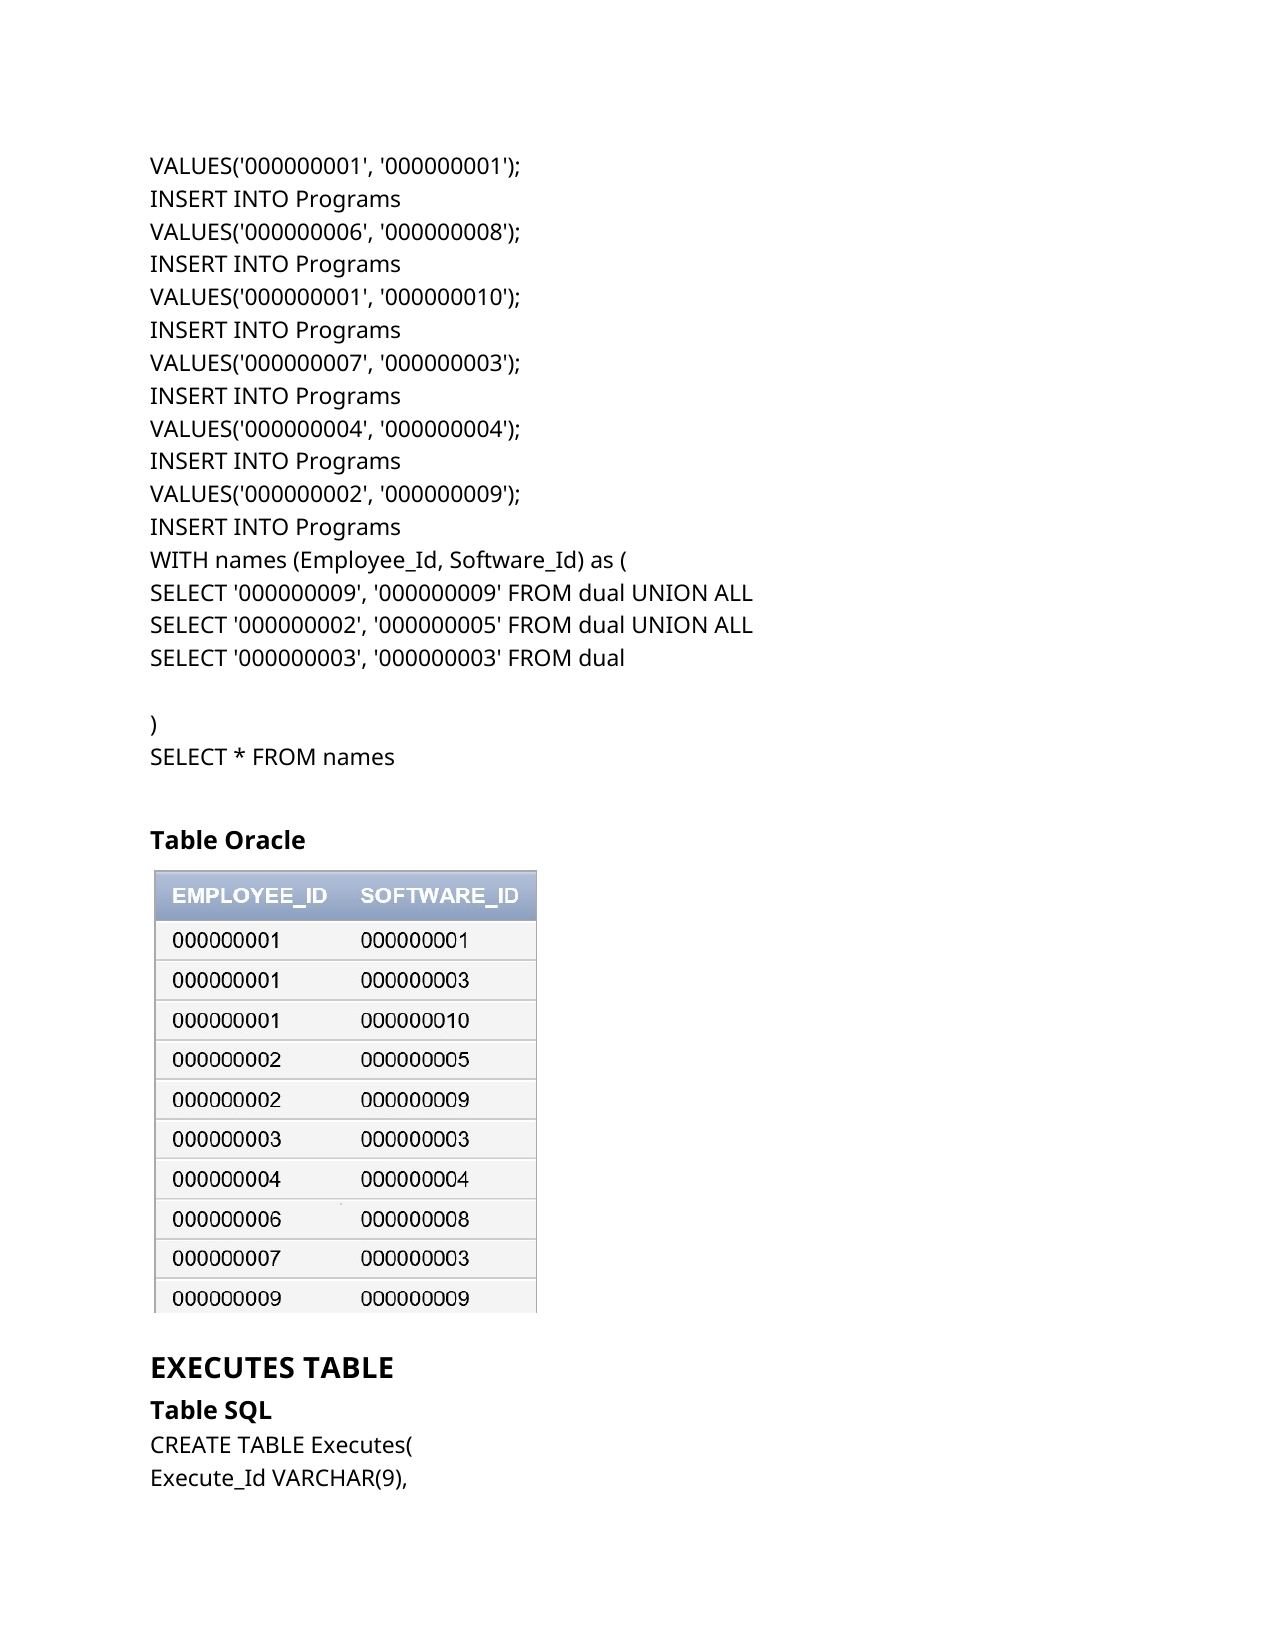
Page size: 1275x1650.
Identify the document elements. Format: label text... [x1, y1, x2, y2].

text WITH names (Employee_Id, Software_Id) as ( [150, 544, 1125, 575]
text SELECT '000000009', '000000009' FROM dual UNION ALL [150, 577, 1125, 608]
text VALUES('000000007', '000000003'); [150, 347, 1125, 378]
text VALUES('000000001', '000000001'); [150, 150, 1125, 181]
text VALUES('000000001', '000000010'); [150, 281, 1125, 312]
text INSERT INTO Programs [150, 248, 1125, 280]
text SELECT '000000003', '000000003' FROM dual [150, 642, 1125, 673]
text INSERT INTO Programs [150, 511, 1125, 542]
text INSERT INTO Programs [150, 380, 1125, 411]
subtitle Executes Table [150, 1347, 1125, 1387]
subtitle Table Oracle [150, 823, 1125, 857]
text Execute_Id VARCHAR(9), [150, 1462, 1125, 1493]
text VALUES('000000006', '000000008'); [150, 216, 1125, 247]
text VALUES('000000002', '000000009'); [150, 478, 1125, 509]
text ) [150, 708, 1125, 739]
text SELECT '000000002', '000000005' FROM dual UNION ALL [150, 609, 1125, 641]
text INSERT INTO Programs [150, 183, 1125, 214]
text CREATE TABLE Executes( [150, 1429, 1125, 1460]
text INSERT INTO Programs [150, 314, 1125, 345]
text SELECT * FROM names [150, 741, 1125, 772]
subtitle Table SQL [150, 1393, 1125, 1427]
text INSERT INTO Programs [150, 445, 1125, 477]
picture [150, 858, 557, 1313]
text VALUES('000000004', '000000004'); [150, 412, 1125, 444]
